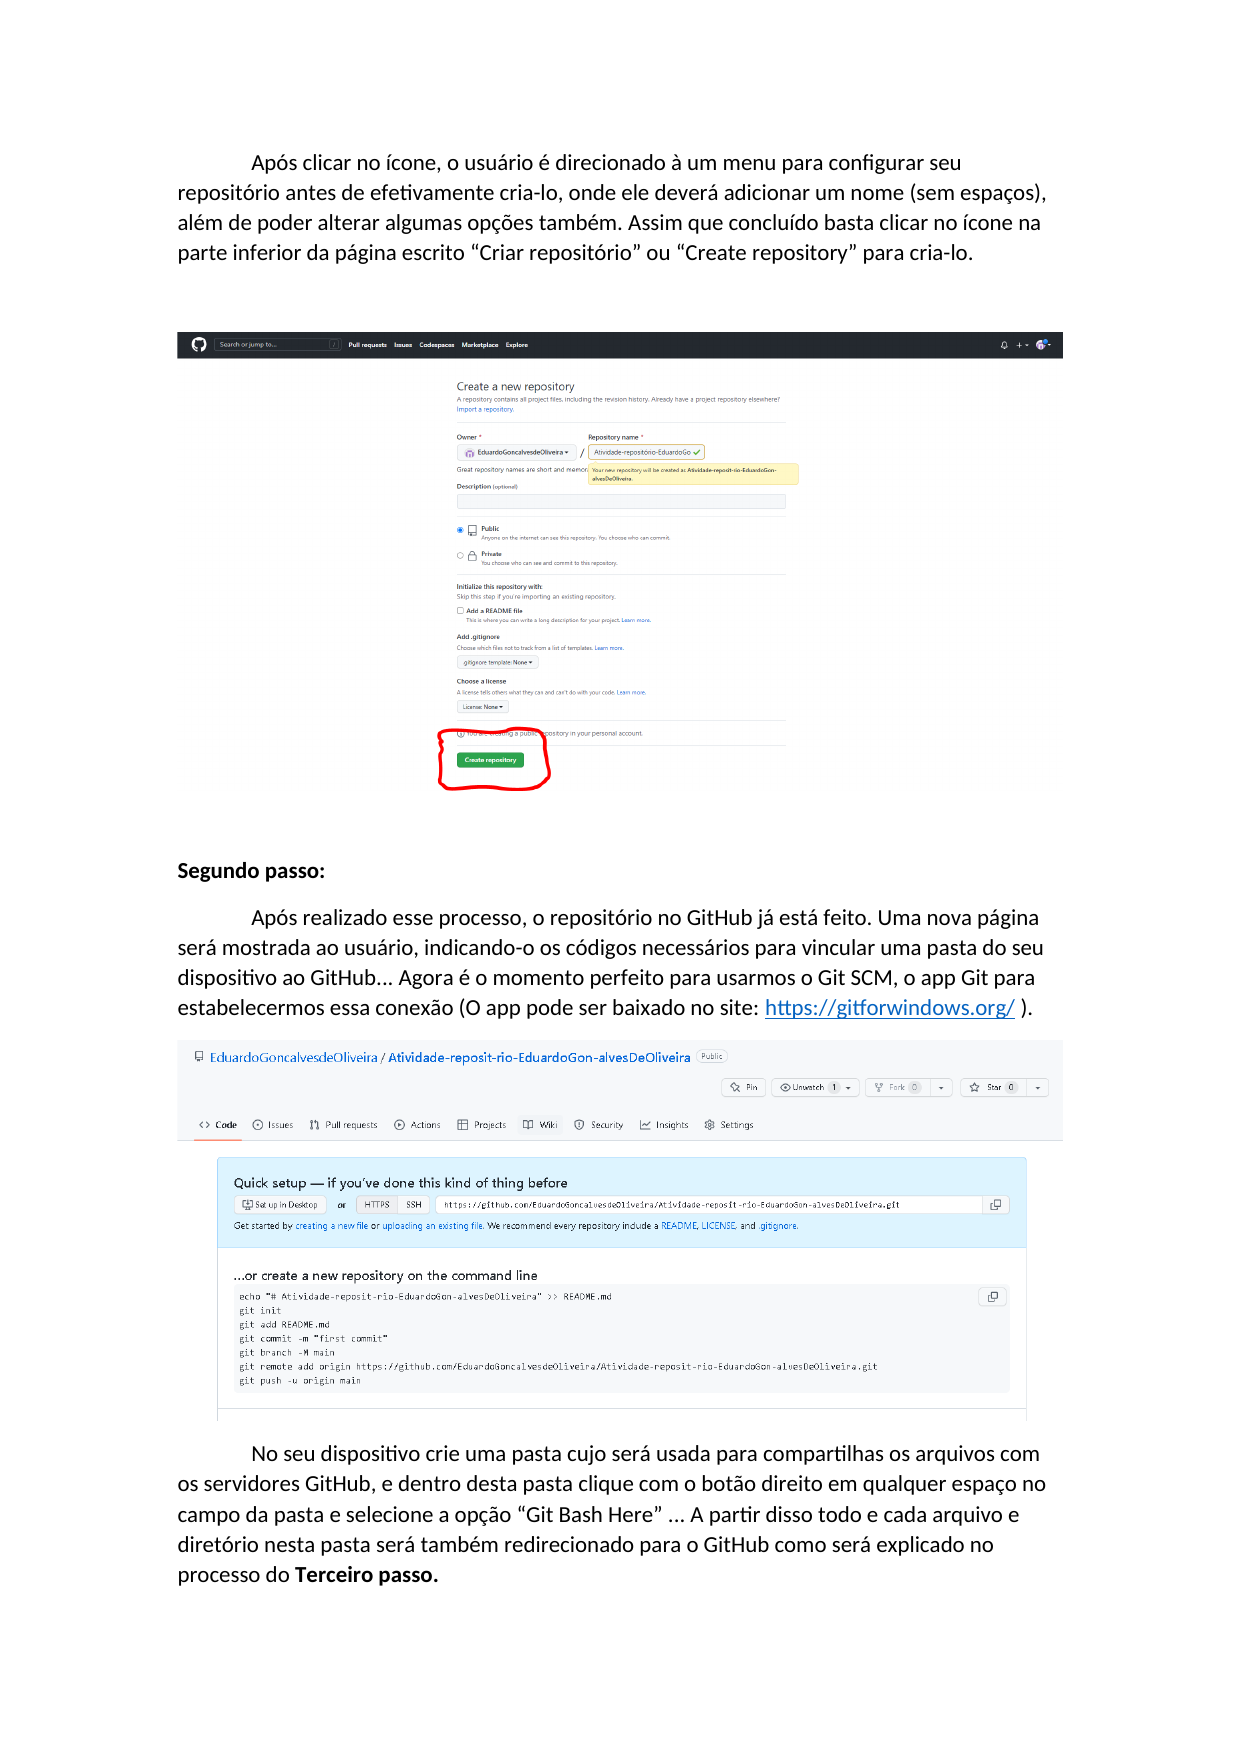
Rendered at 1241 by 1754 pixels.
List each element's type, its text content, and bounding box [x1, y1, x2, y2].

picture [177, 1040, 1063, 1421]
text Após realizado esse processo, o repositório no GitHub já está feito. Uma nova página será mostrada ao usuário, indicando-o os códigos necessários para vincular uma pasta do seu dispositivo ao GitHub... Agora é o momento perfeito para usarmos o Git SCM, o app Git para estabelecermos essa conexão (O app pode ser baixado no site: https://gitforwindows.org/ ). [177, 903, 1063, 1022]
text No seu dispositivo crie uma pasta cujo será usada para compartilhas os arquivos com os servidores GitHub, e dentro desta pasta clique com o botão direito em qualquer espaço no campo da pasta e selecione a opção “Git Bash Here” ... A partir disso todo e cada arquivo e diretório nesta pasta será também redirecionado para o GitHub como será explicado no processo do Terceiro passo. [177, 1439, 1063, 1588]
picture [177, 332, 1063, 791]
text Segundo passo: [177, 856, 1063, 884]
text Após clicar no ícone, o usuário é direcionado à um menu para configurar seu repositório antes de efetivamente cria-lo, onde ele deverá adicionar um nome (sem espaços), além de poder alterar algumas opções também. Assim que concluído basta clicar no ícone na parte inferior da página escrito “Criar repositório” ou “Create repository” para cria-lo. [177, 148, 1063, 266]
